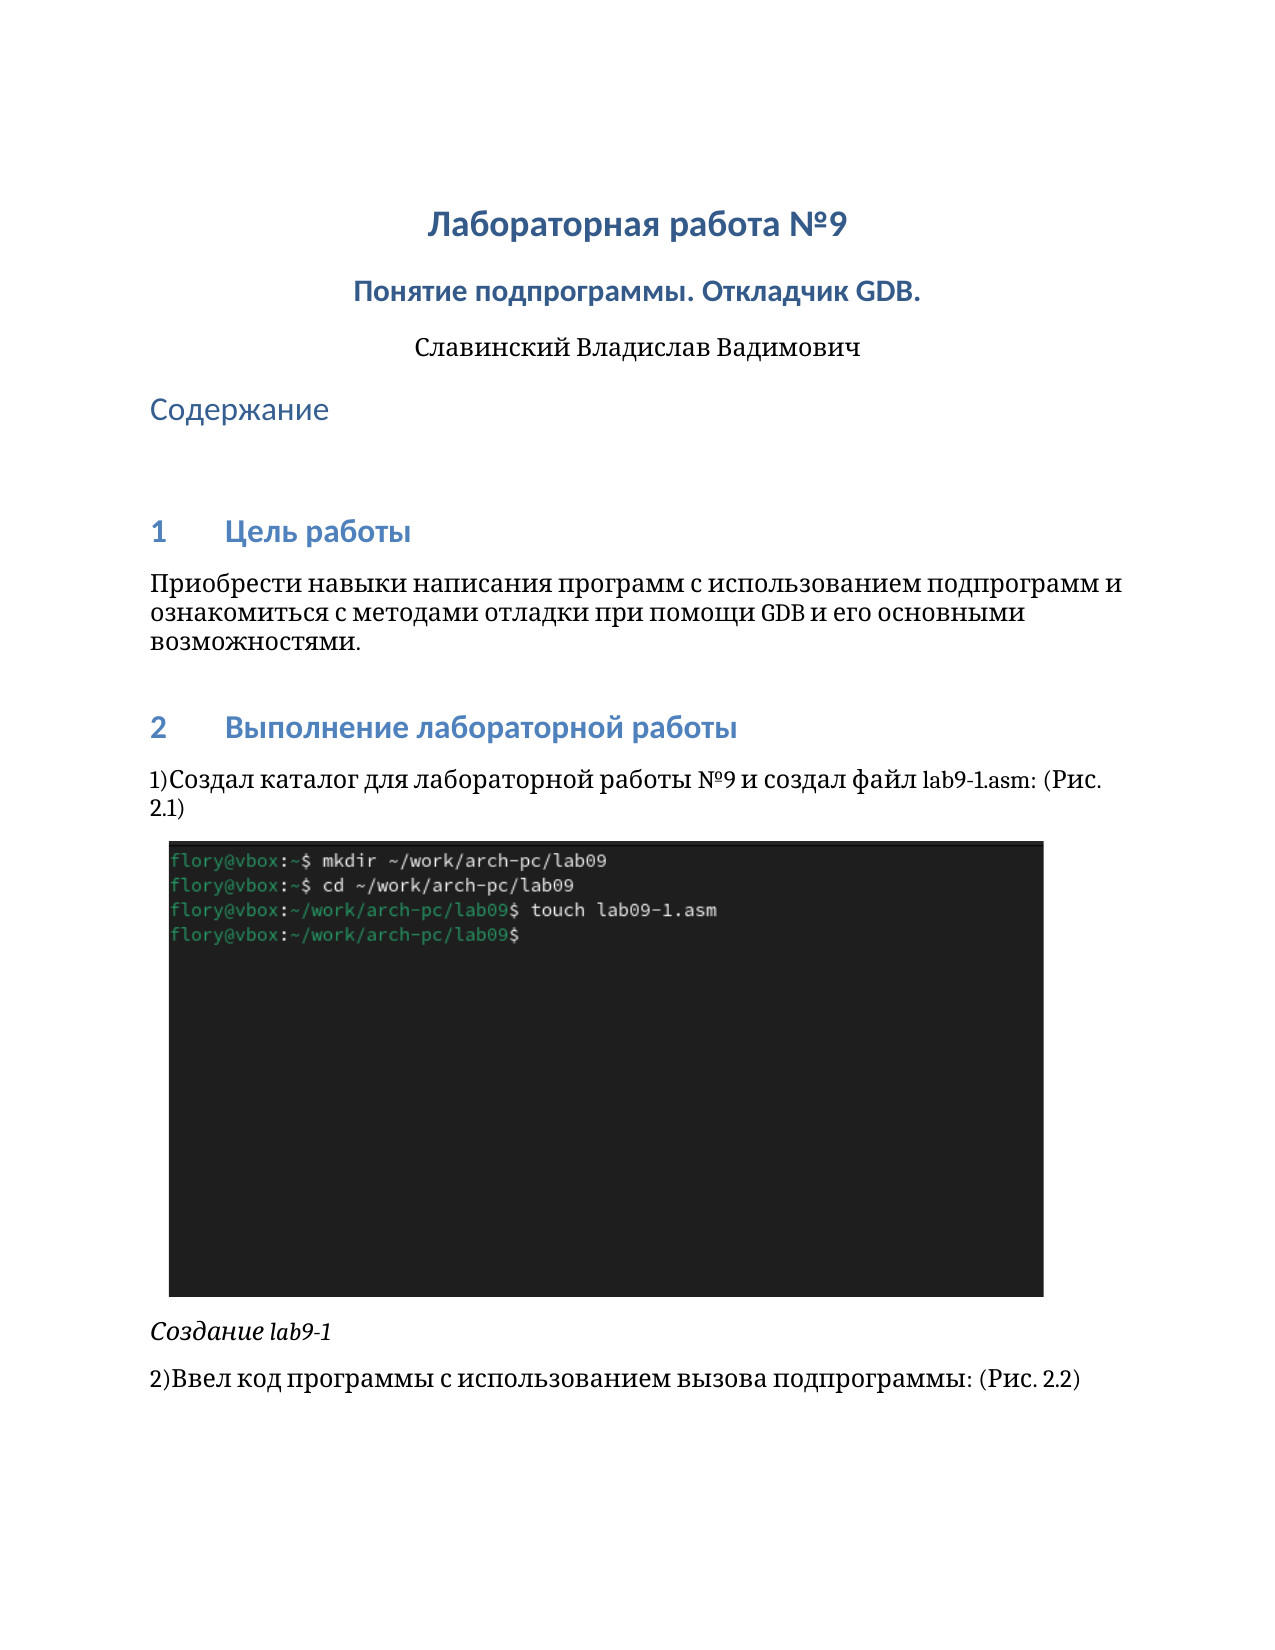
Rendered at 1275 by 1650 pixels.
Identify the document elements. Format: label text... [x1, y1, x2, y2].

text Создание lab9-1 [150, 1318, 1125, 1347]
text Приобрести навыки написания программ с использованием подпрограмм и ознакомиться с методами отладки при помощи GDB и его основными возможностями. [150, 570, 1125, 656]
title Лабораторная работа №9 [150, 200, 1125, 246]
text 1)Создал каталог для лабораторной работы №9 и создал файл lab9-1.asm: (Рис. 2.1) [150, 766, 1125, 823]
picture [168, 841, 1044, 1297]
subtitle 1 Цель работы [150, 510, 1125, 551]
text Славинский Владислав Вадимович [150, 334, 1125, 363]
subtitle 2 Выполнение лабораторной работы [150, 706, 1125, 747]
text 2)Ввел код программы с использованием вызова подпрограммы: (Рис. 2.2) [150, 1365, 1125, 1394]
subtitle Понятие подпрограммы. Откладчик GDB. [150, 271, 1125, 309]
